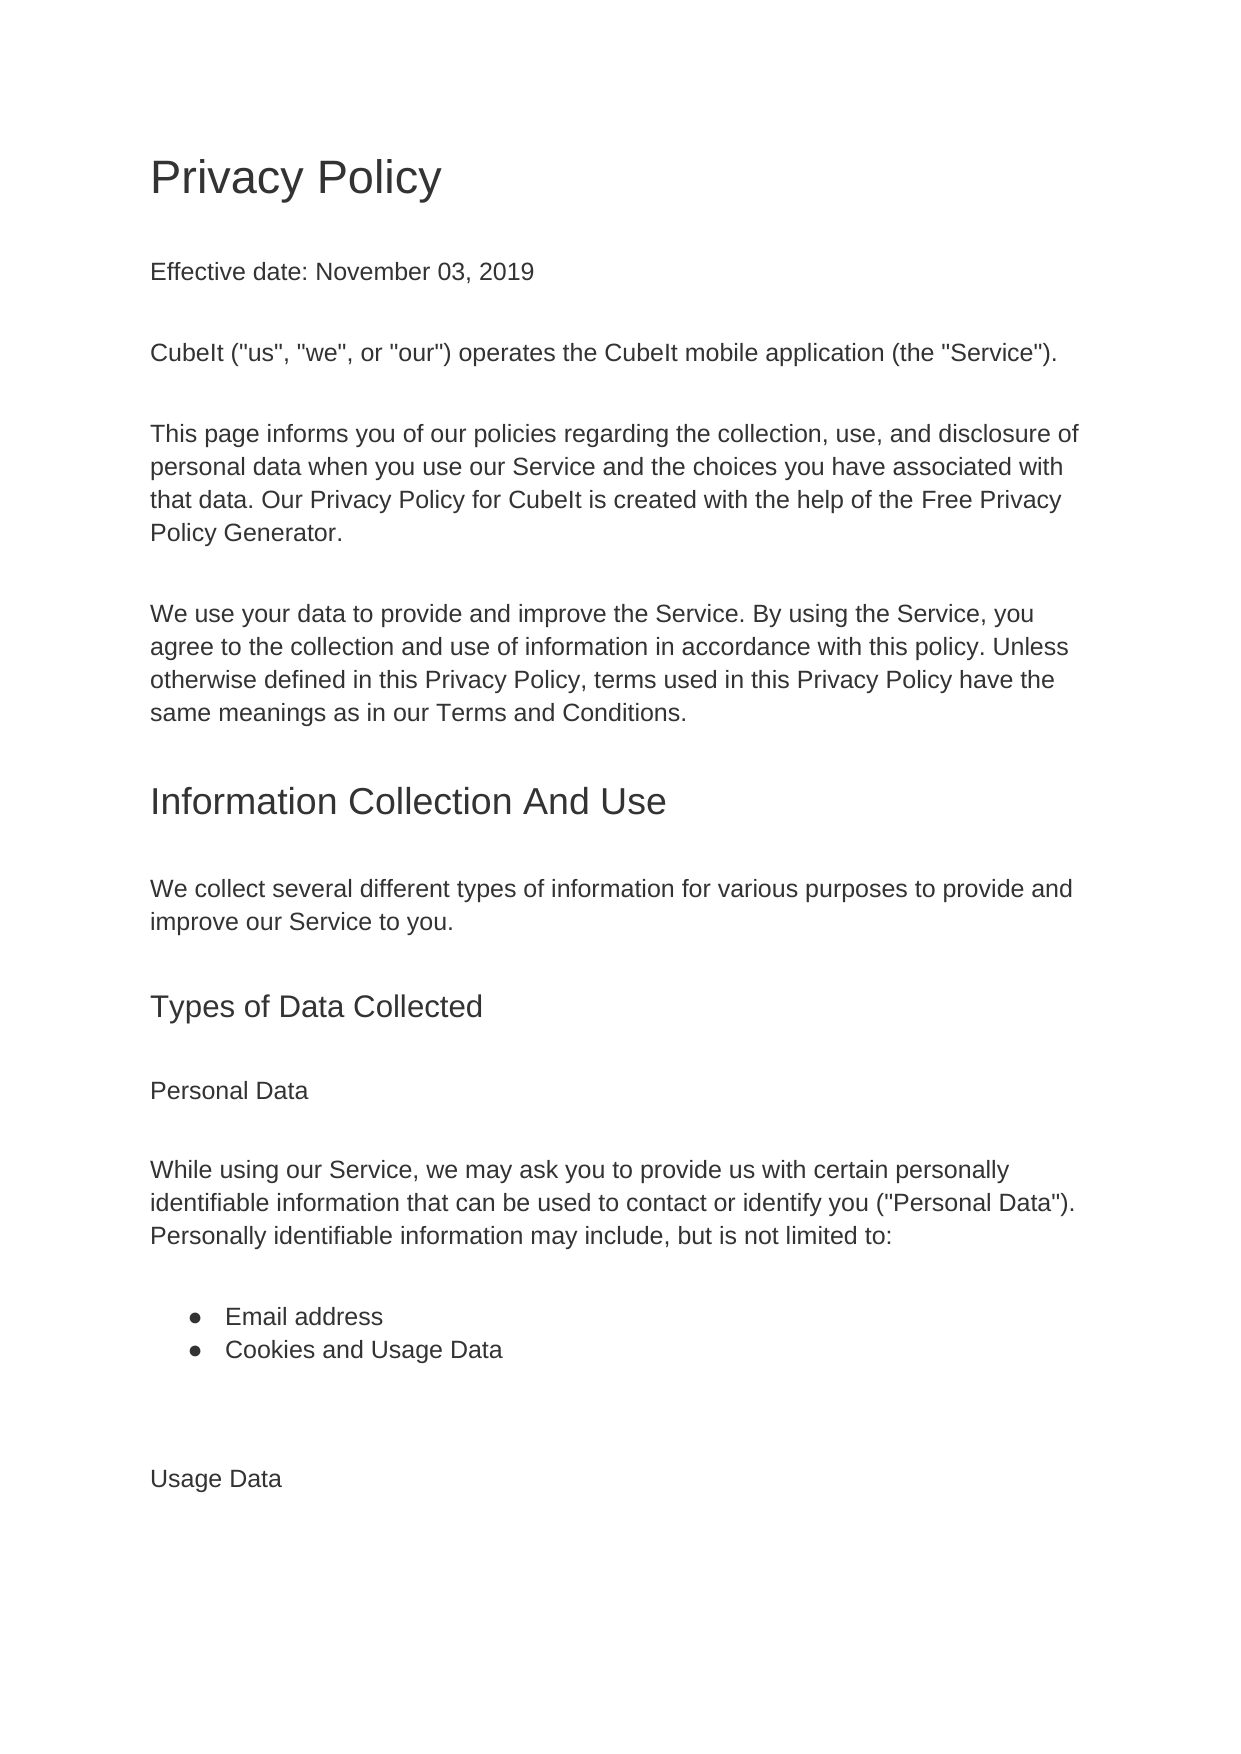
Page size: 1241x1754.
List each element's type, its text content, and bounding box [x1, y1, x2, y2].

list Cookies and Usage Data [187, 1335, 1090, 1364]
text This page informs you of our policies regarding the collection, use, and disclosure of personal data when you use our Service and the choices you have associated with that data. Our Privacy Policy for CubeIt is created with the help of the Free Privacy Policy Generator. [150, 419, 1090, 547]
text We use your data to provide and improve the Service. By using the Service, you agree to the collection and use of information in accordance with this policy. Unless otherwise defined in this Privacy Policy, terms used in this Privacy Policy have the same meanings as in our Terms and Conditions. [150, 599, 1090, 727]
subtitle Personal Data [150, 1076, 1090, 1104]
subtitle Types of Data Collected [150, 988, 1090, 1024]
list Email address [187, 1302, 1090, 1331]
text CubeIt ("us", "we", or "our") operates the CubeIt mobile application (the "Service"). [150, 338, 1090, 367]
text Effective date: November 03, 2019 [150, 257, 1090, 286]
text We collect several different types of information for various purposes to provide and improve our Service to you. [150, 874, 1090, 936]
subtitle Information Collection And Use [150, 779, 1090, 822]
text While using our Service, we may ask you to provide us with certain personally identifiable information that can be used to contact or identify you ("Personal Data"). Personally identifiable information may include, but is not limited to: [150, 1155, 1090, 1250]
subtitle Privacy Policy [150, 150, 1090, 204]
subtitle Usage Data [150, 1464, 1090, 1493]
